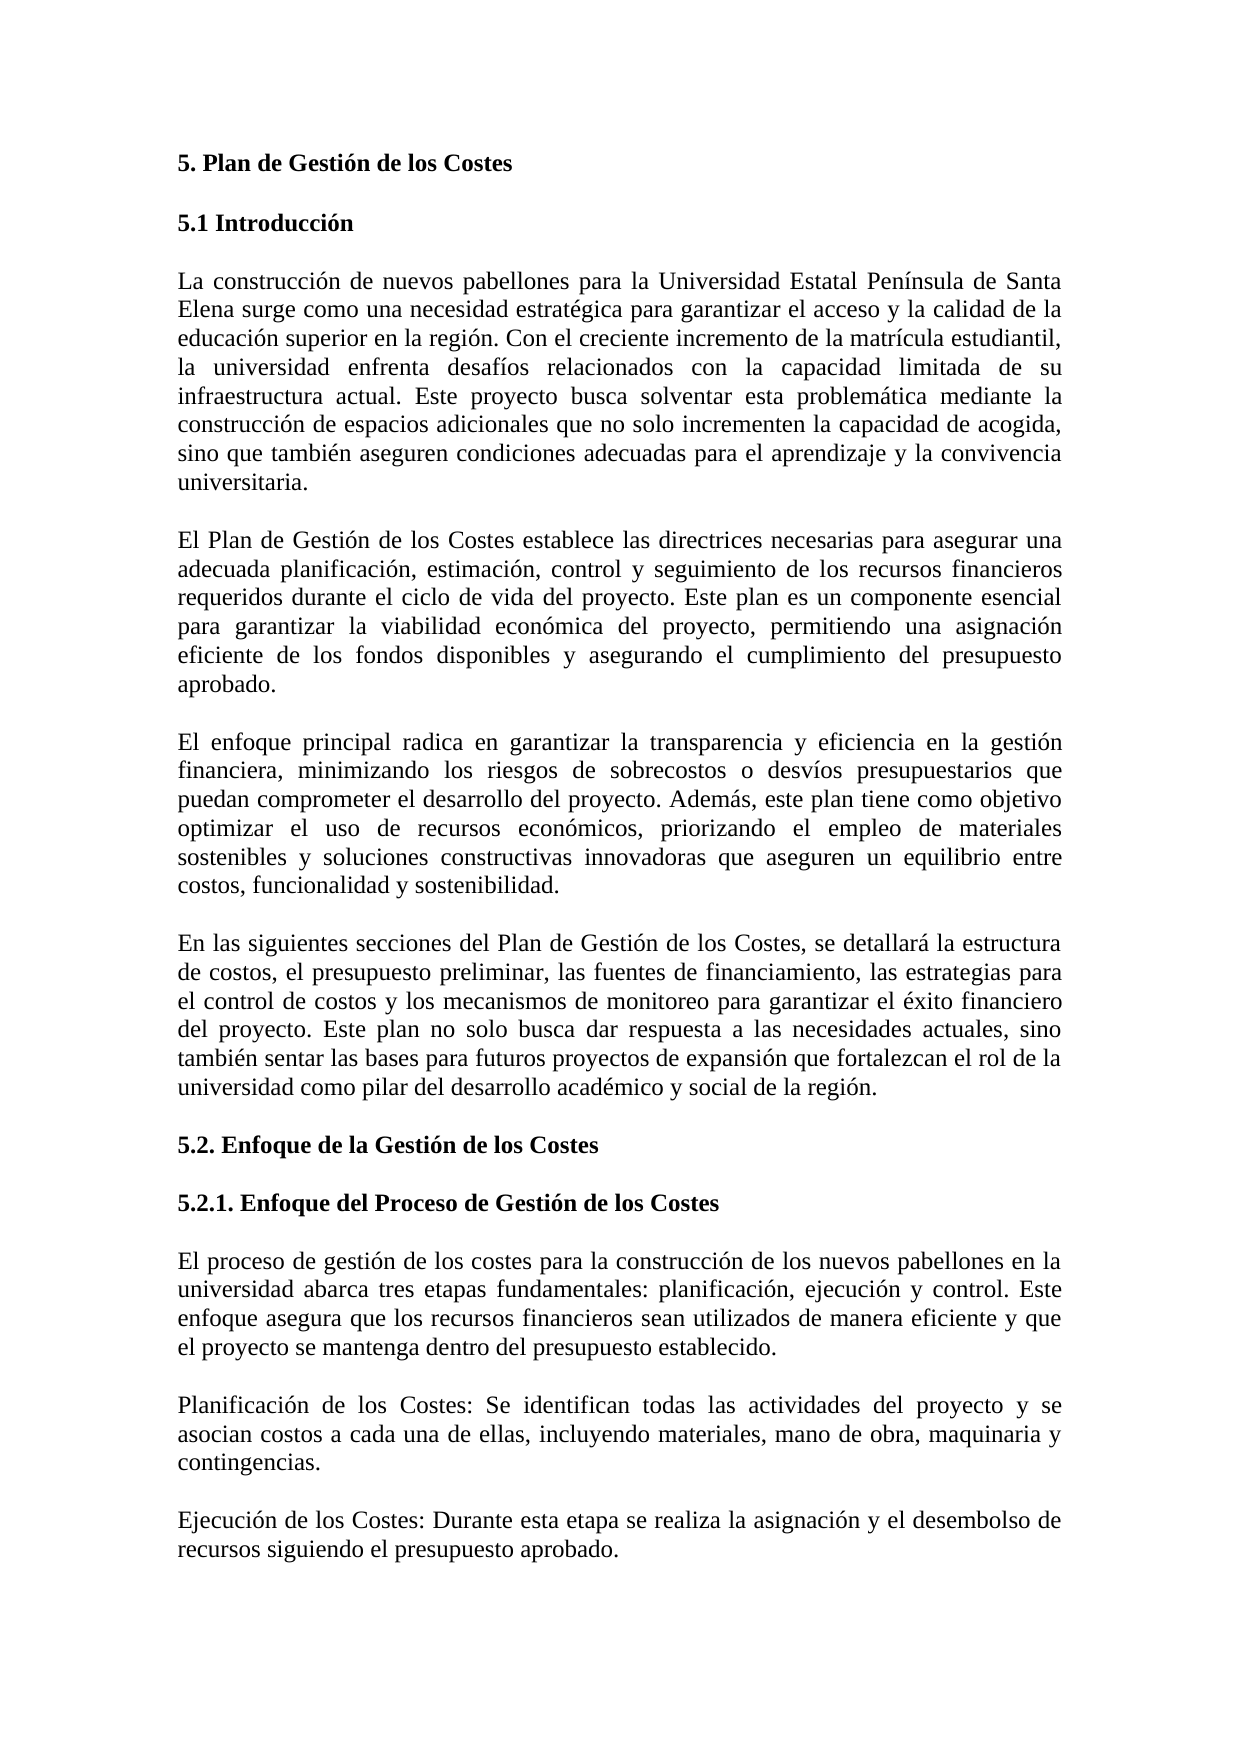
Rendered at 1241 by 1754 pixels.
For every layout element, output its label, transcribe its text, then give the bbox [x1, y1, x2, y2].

text 5.2. Enfoque de la Gestión de los Costes [177, 1130, 1063, 1159]
text 5. Plan de Gestión de los Costes [177, 148, 1063, 176]
text Ejecución de los Costes: Durante esta etapa se realiza la asignación y el desembolso de recursos siguiendo el presupuesto aprobado. [177, 1505, 1063, 1563]
text Planificación de los Costes: Se identifican todas las actividades del proyecto y se asocian costos a cada una de ellas, incluyendo materiales, mano de obra, maquinaria y contingencias. [177, 1390, 1063, 1476]
text La construcción de nuevos pabellones para la Universidad Estatal Península de Santa Elena surge como una necesidad estratégica para garantizar el acceso y la calidad de la educación superior en la región. Con el creciente incremento de la matrícula estudiantil, la universidad enfrenta desafíos relacionados con la capacidad limitada de su infraestructura actual. Este proyecto busca solventar esta problemática mediante la construcción de espacios adicionales que no solo incrementen la capacidad de acogida, sino que también aseguren condiciones adecuadas para el aprendizaje y la convivencia universitaria. [177, 266, 1063, 496]
text El enfoque principal radica en garantizar la transparencia y eficiencia en la gestión financiera, minimizando los riesgos de sobrecostos o desvíos presupuestarios que puedan comprometer el desarrollo del proyecto. Además, este plan tiene como objetivo optimizar el uso de recursos económicos, priorizando el empleo de materiales sostenibles y soluciones constructivas innovadoras que aseguren un equilibrio entre costos, funcionalidad y sostenibilidad. [177, 727, 1063, 899]
text El proceso de gestión de los costes para la construcción de los nuevos pabellones en la universidad abarca tres etapas fundamentales: planificación, ejecución y control. Este enfoque asegura que los recursos financieros sean utilizados de manera eficiente y que el proyecto se mantenga dentro del presupuesto establecido. [177, 1246, 1063, 1361]
text 5.2.1. Enfoque del Proceso de Gestión de los Costes [177, 1188, 1063, 1217]
text 5.1 Introducción [177, 208, 1063, 237]
text En las siguientes secciones del Plan de Gestión de los Costes, se detallará la estructura de costos, el presupuesto preliminar, las fuentes de financiamiento, las estrategias para el control de costos y los mecanismos de monitoreo para garantizar el éxito financiero del proyecto. Este plan no solo busca dar respuesta a las necesidades actuales, sino también sentar las bases para futuros proyectos de expansión que fortalezcan el rol de la universidad como pilar del desarrollo académico y social de la región. [177, 928, 1063, 1101]
text El Plan de Gestión de los Costes establece las directrices necesarias para asegurar una adecuada planificación, estimación, control y seguimiento de los recursos financieros requeridos durante el ciclo de vida del proyecto. Este plan es un componente esencial para garantizar la viabilidad económica del proyecto, permitiendo una asignación eficiente de los fondos disponibles y asegurando el cumplimiento del presupuesto aprobado. [177, 525, 1063, 697]
